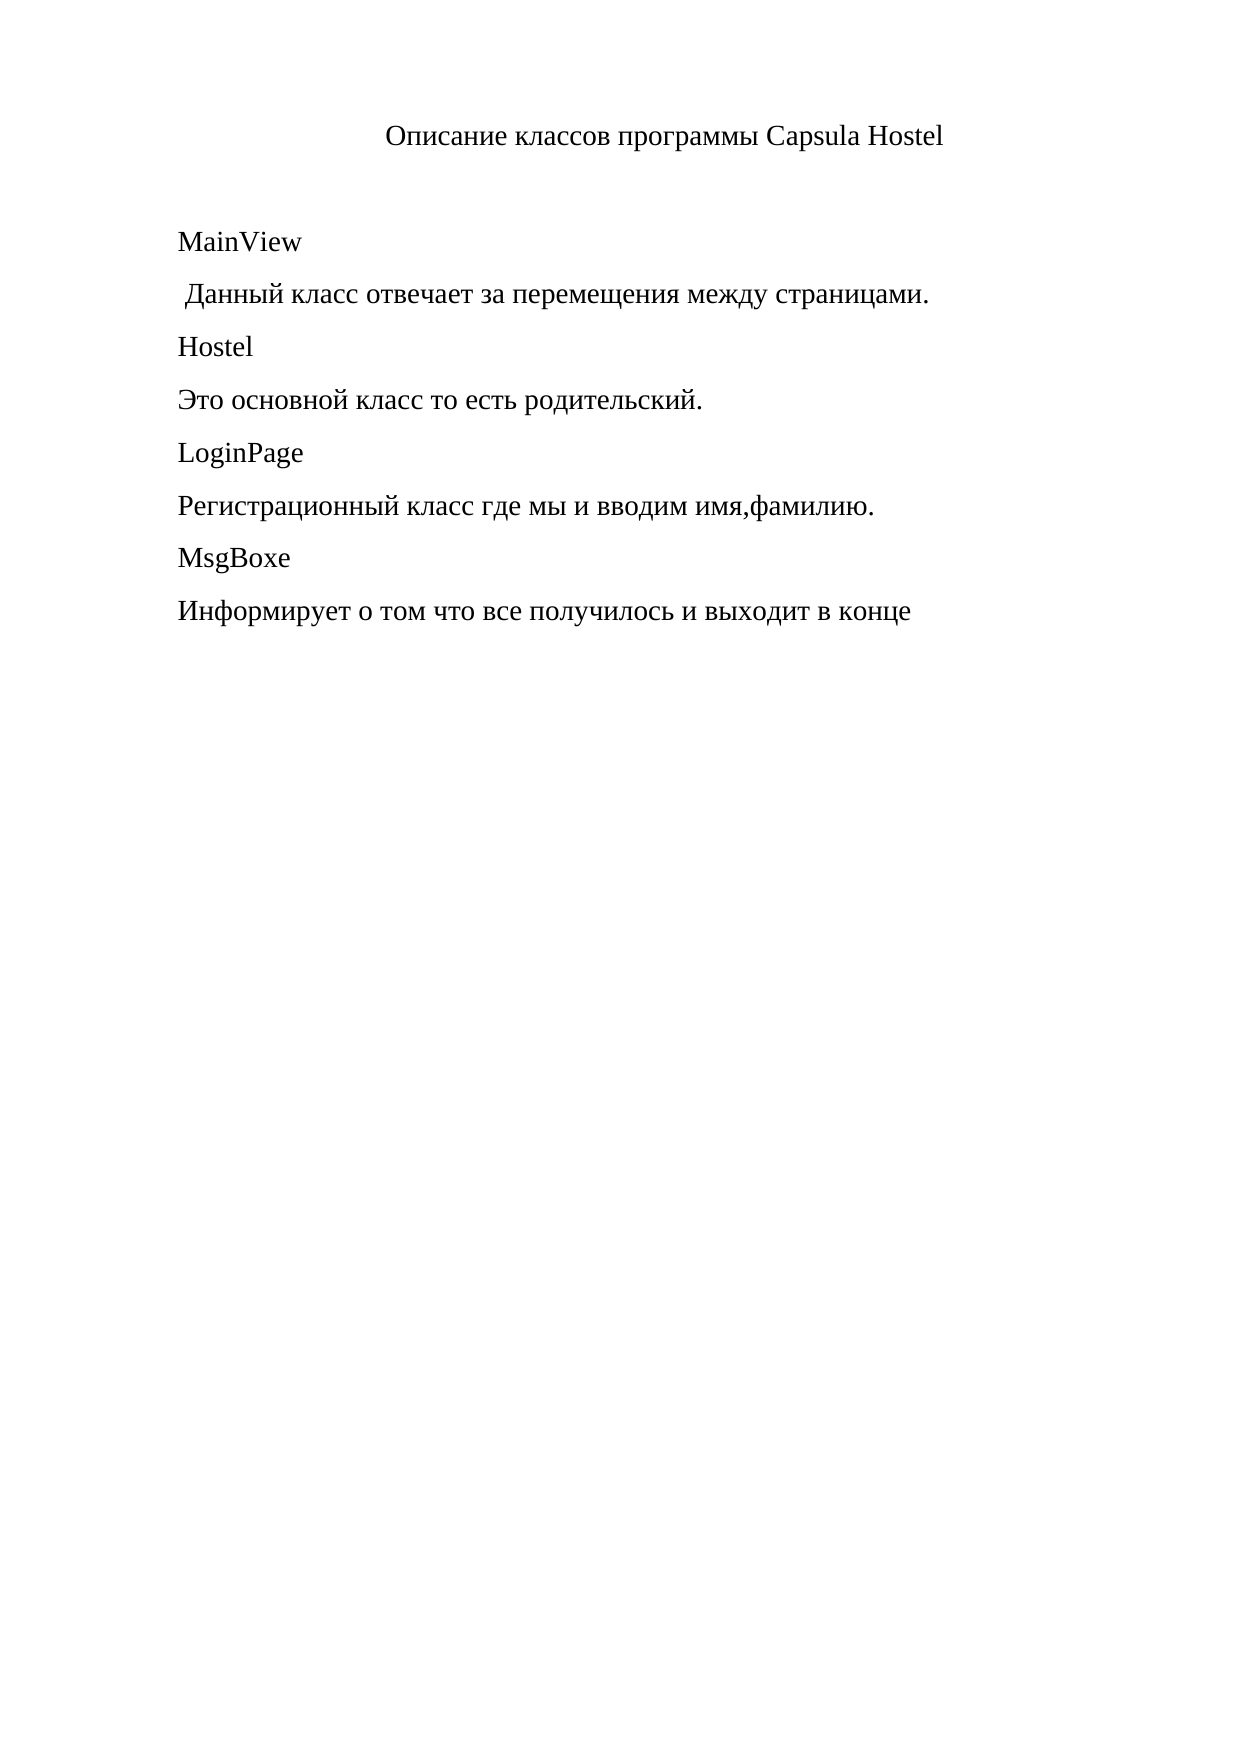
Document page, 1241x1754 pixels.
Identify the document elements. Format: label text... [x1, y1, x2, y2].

text MainView [177, 224, 1152, 257]
text LoginPage [177, 435, 1152, 468]
text Регистрационный класс где мы и вводим имя,фамилию. [177, 488, 1152, 521]
text Это основной класс то есть родительский. [177, 382, 1152, 416]
text Данный класс отвечает за перемещения между страницами. [177, 277, 1152, 310]
text Hostel [177, 329, 1152, 363]
text MsgBoxe [177, 541, 1152, 574]
text Описание классов программы Сapsula Hostel [177, 118, 1152, 152]
text Информирует о том что все получилось и выходит в конце [177, 593, 1152, 627]
